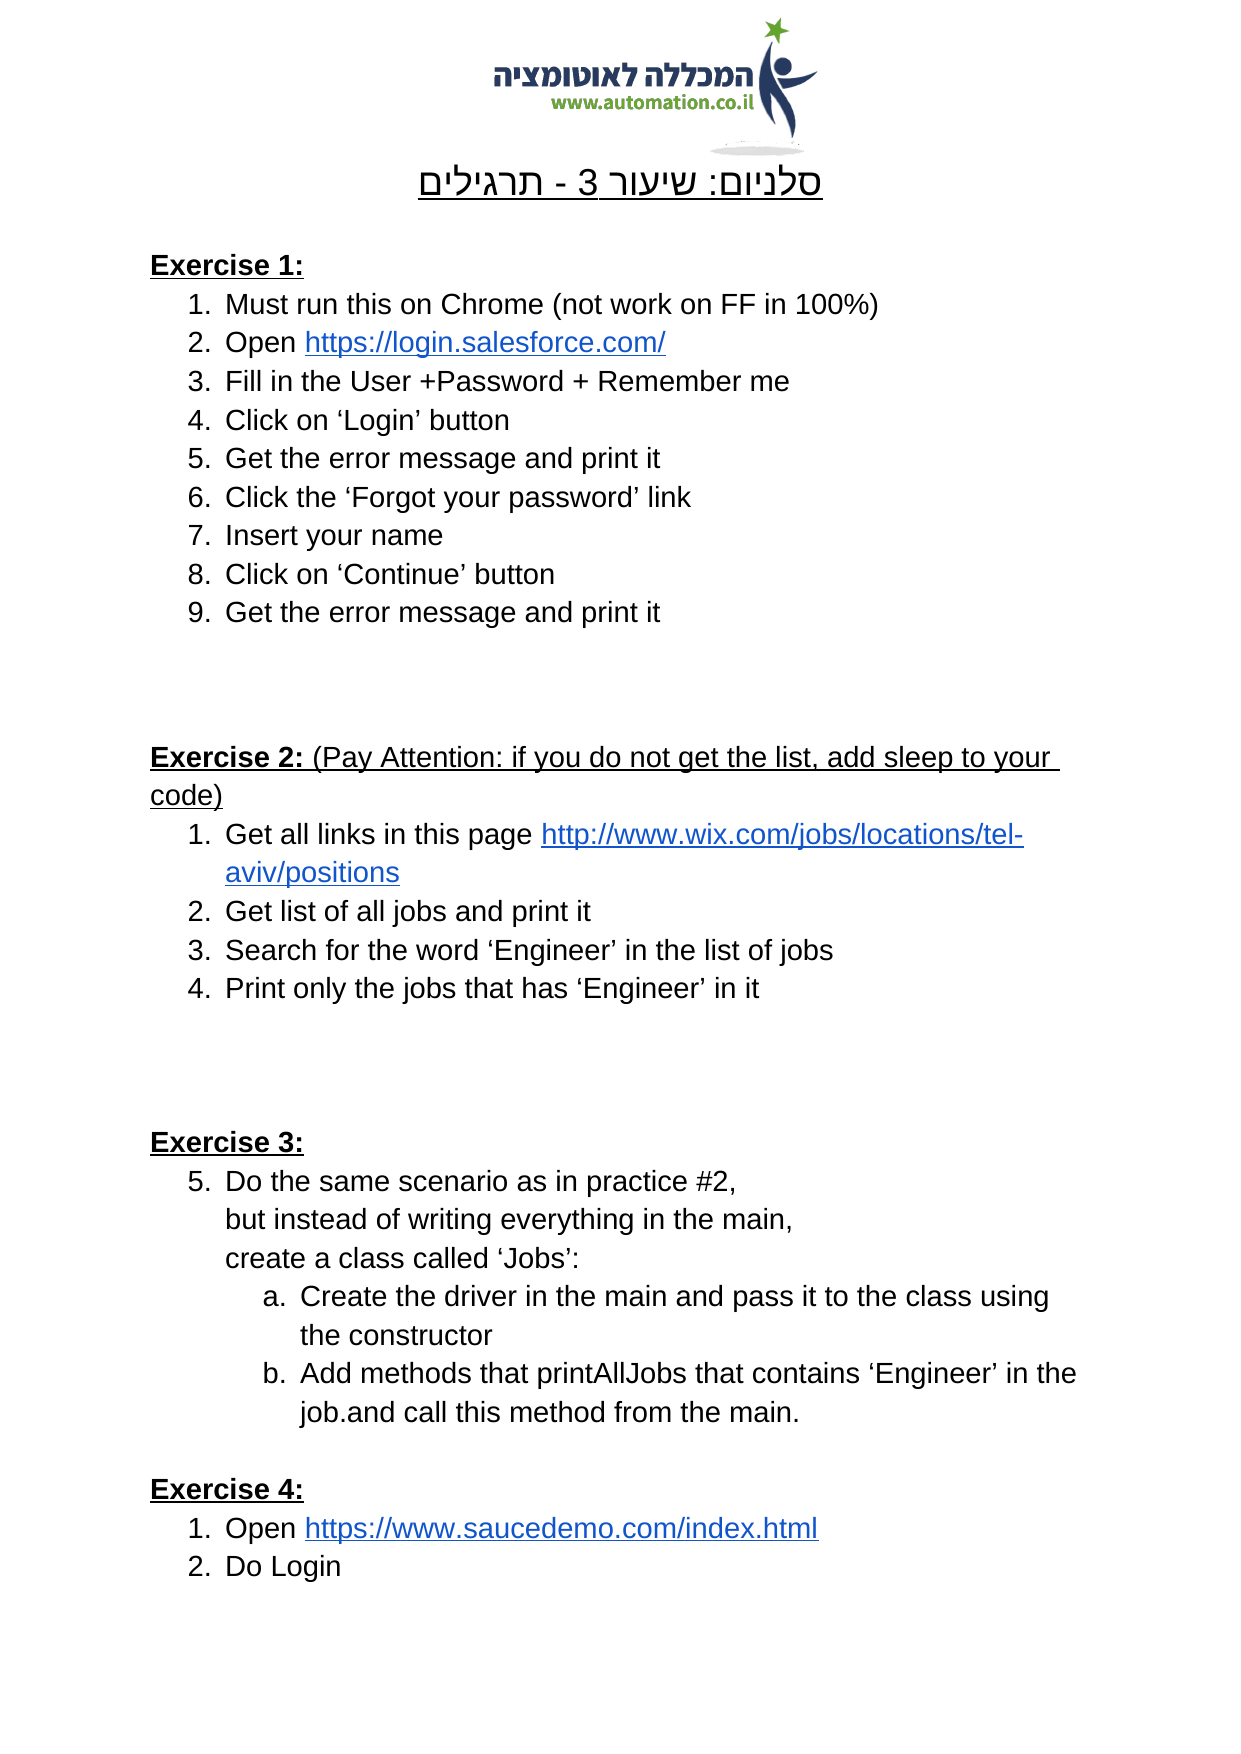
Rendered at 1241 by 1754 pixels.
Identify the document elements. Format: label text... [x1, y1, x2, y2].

text Exercise 1: [150, 248, 1090, 282]
list Get list of all jobs and print it [187, 894, 1090, 928]
list Print only the jobs that has ‘Engineer’ in it [187, 971, 1090, 1005]
list Get the error message and print it [187, 595, 1090, 659]
text Exercise 3: [150, 1125, 1090, 1159]
text Exercise 4: [150, 1472, 1090, 1506]
list Must run this on Chrome (not work on FF in 100%) [187, 287, 1090, 320]
list Click the ‘Forgot your password’ link [187, 479, 1090, 513]
list Get all links in this page http://www.wix.com/jobs/locations/tel-aviv/positions [187, 817, 1090, 889]
list Do Login [187, 1549, 1090, 1583]
list Click on ‘Login’ button [187, 402, 1090, 436]
list Create the driver in the main and pass it to the class using the constructor [262, 1279, 1090, 1352]
list Search for the word ‘Engineer’ in the list of jobs [187, 933, 1090, 966]
list Add methods that printAllJobs that contains ‘Engineer’ in the job.and call this method from the main. [262, 1357, 1090, 1429]
list Fill in the User +Password + Remember me [187, 364, 1090, 397]
picture [295, 0, 945, 157]
text Exercise 2: (Pay Attention: if you do not get the list, add sleep to your code) [150, 740, 1090, 812]
list Do the same scenario as in practice #2, but instead of writing everything in the main, create a class called ‘Jobs’: [187, 1164, 1090, 1274]
list Get the error message and print it [187, 441, 1090, 474]
list Open https://www.saucedemo.com/index.html [187, 1511, 1090, 1544]
list Open https://login.salesforce.com/ [187, 325, 1090, 359]
list Click on ‘Continue’ button [187, 557, 1090, 590]
text סלניום: שיעור 3 - תרגילים [150, 160, 1090, 203]
list Insert your name [187, 518, 1090, 552]
